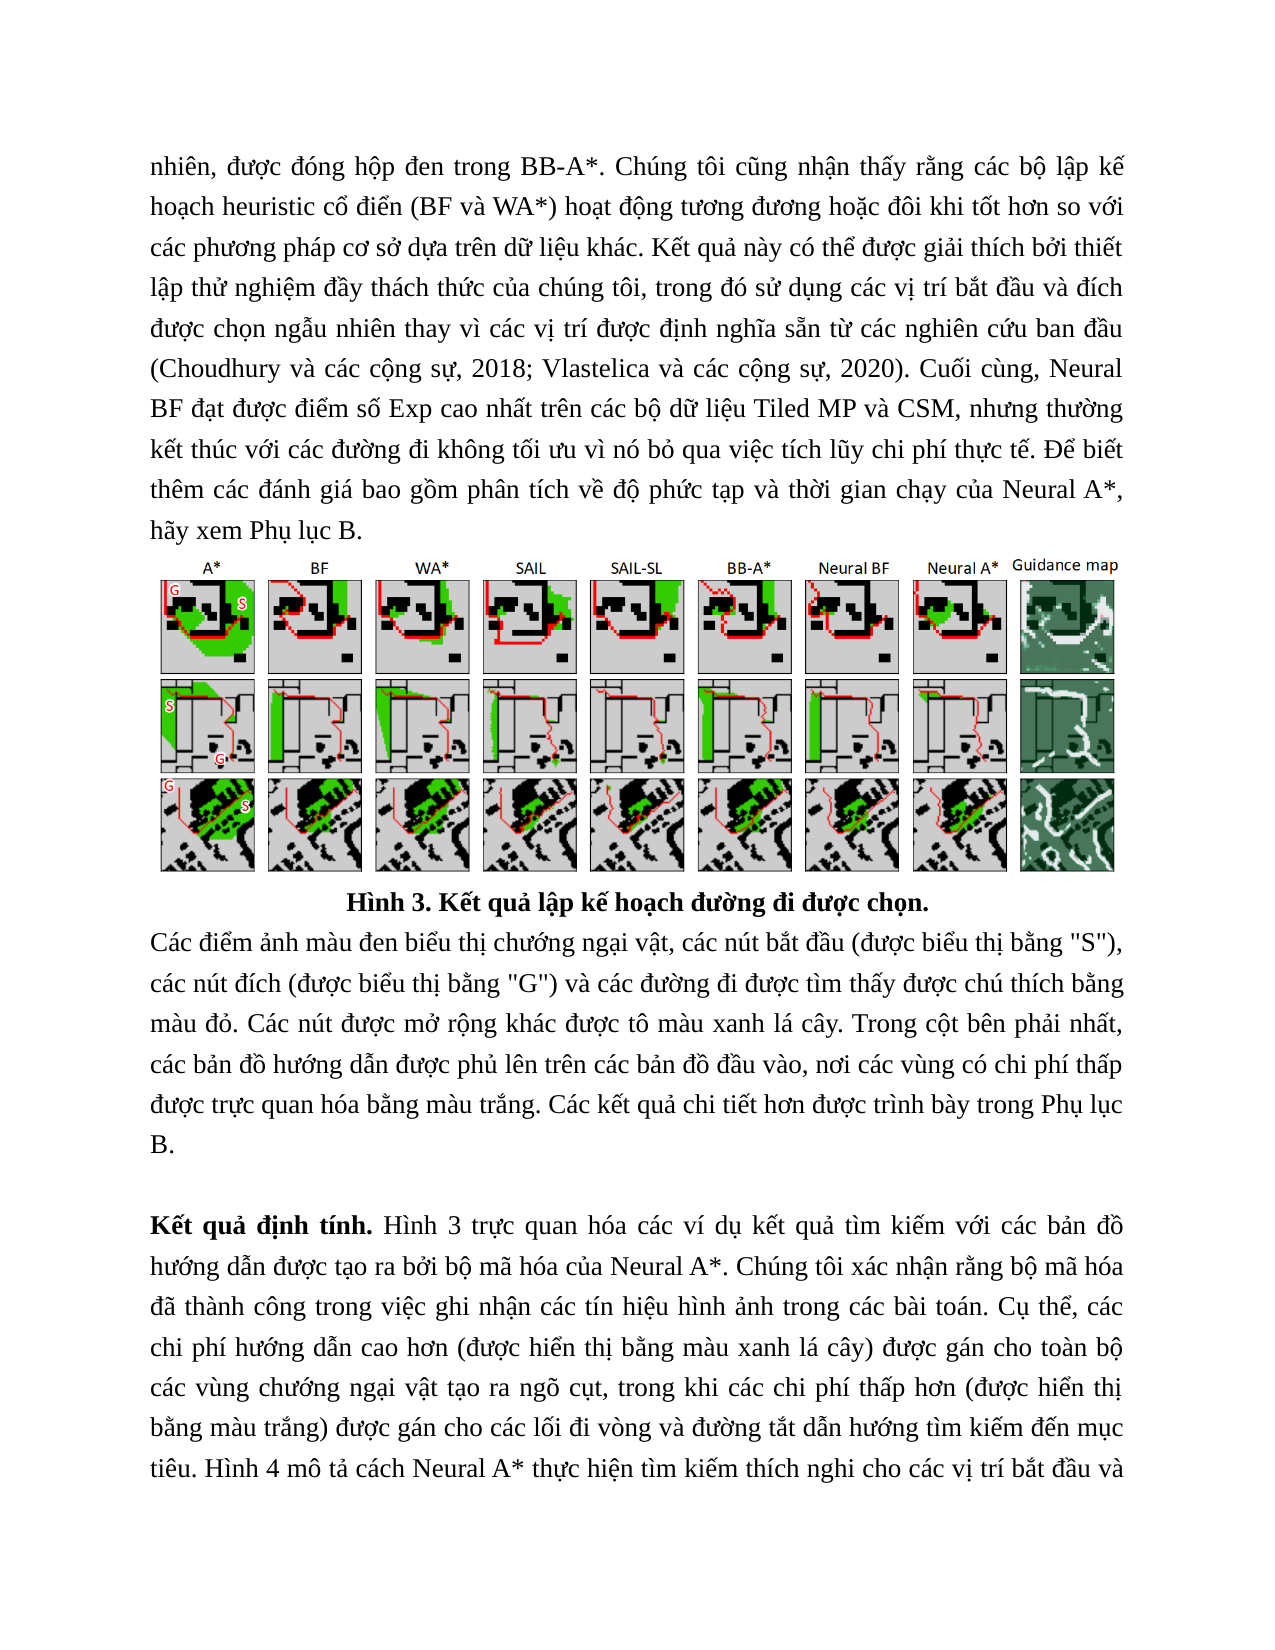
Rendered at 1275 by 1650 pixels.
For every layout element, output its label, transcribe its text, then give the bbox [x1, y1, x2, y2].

text Các điểm ảnh màu đen biểu thị chướng ngại vật, các nút bắt đầu (được biểu thị bằng "S"), các nút đích (được biểu thị bằng "G") và các đường đi được tìm thấy được chú thích bằng màu đỏ. Các nút được mở rộng khác được tô màu xanh lá cây. Trong cột bên phải nhất, các bản đồ hướng dẫn được phủ lên trên các bản đồ đầu vào, nơi các vùng có chi phí thấp được trực quan hóa bằng màu trắng. Các kết quả chi tiết hơn được trình bày trong Phụ lục B. [150, 926, 1125, 1160]
text Hình 3. Kết quả lập kế hoạch đường đi được chọn. [150, 886, 1125, 917]
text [150, 1209, 1125, 1483]
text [150, 150, 1125, 545]
picture [150, 554, 1125, 877]
